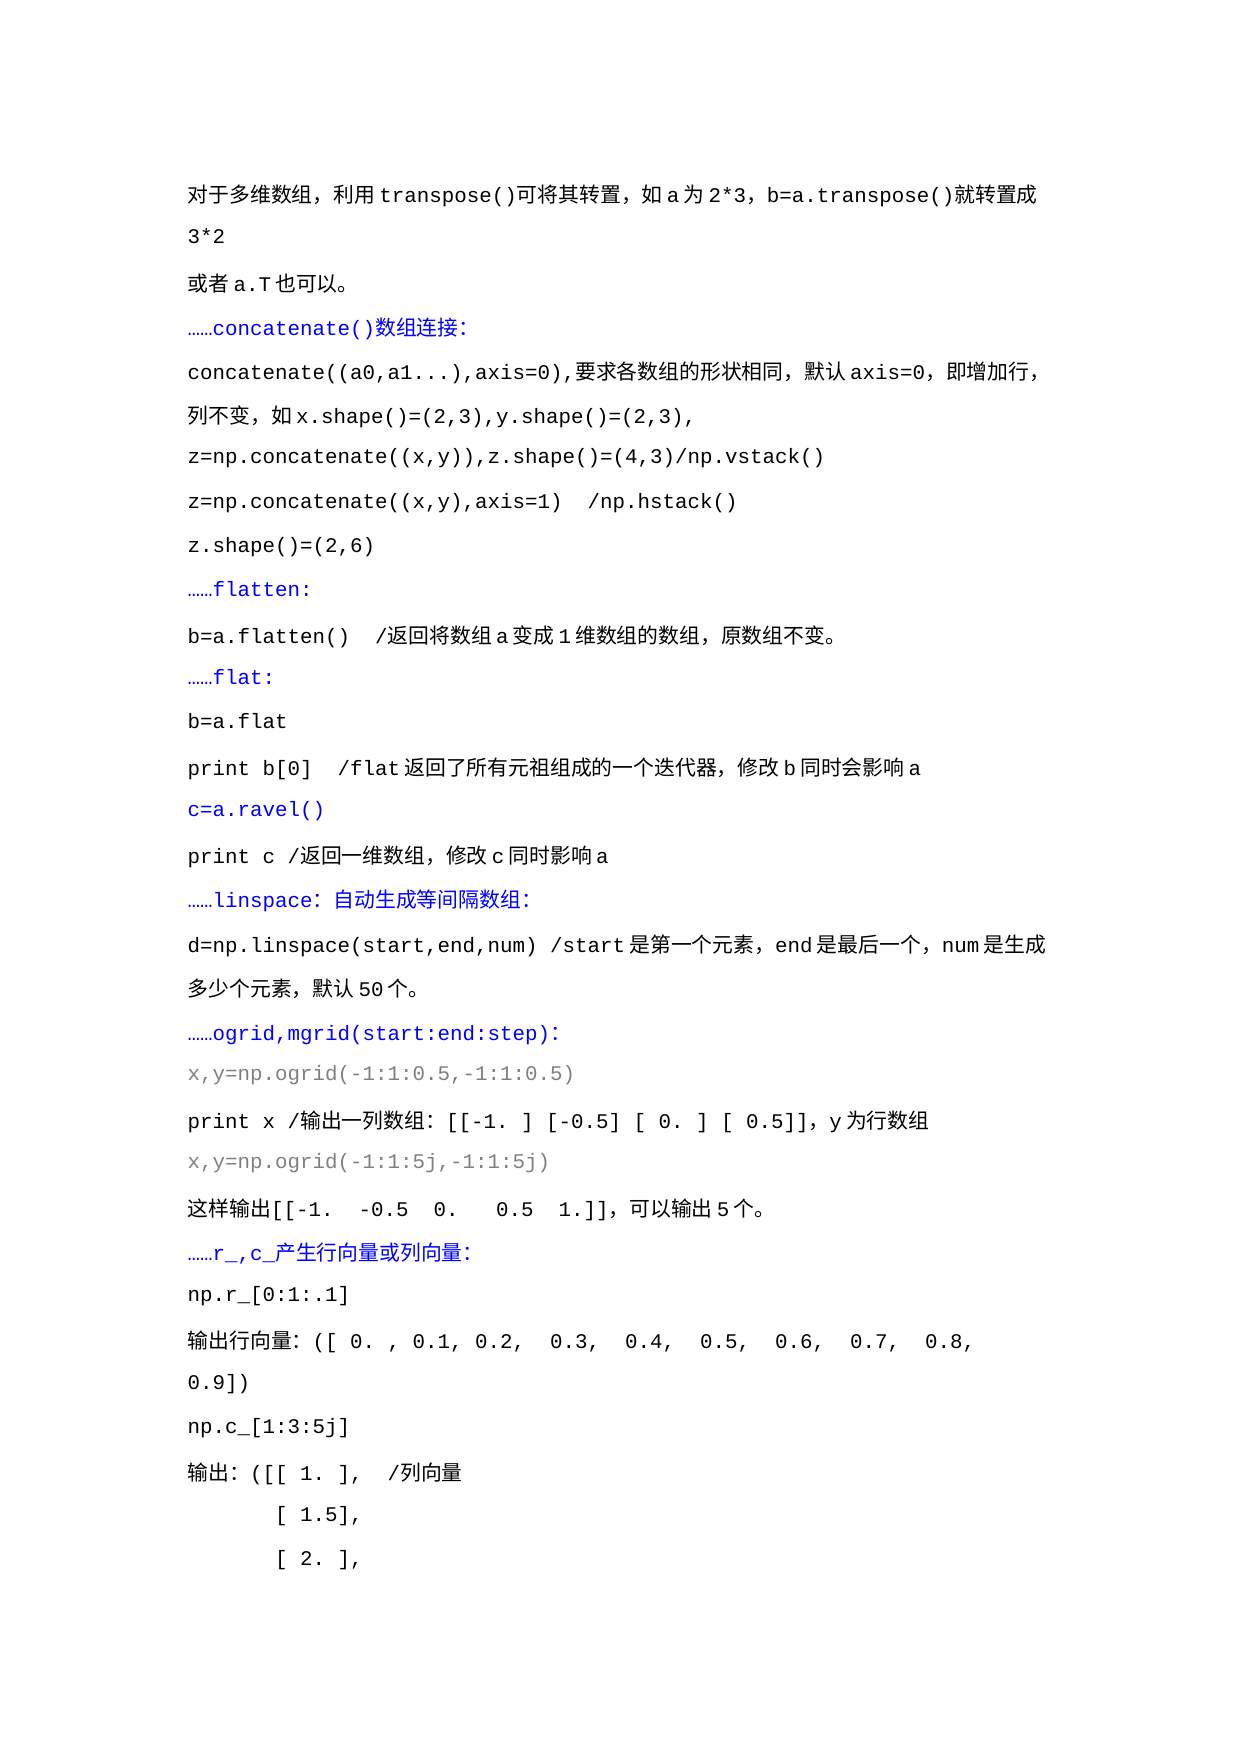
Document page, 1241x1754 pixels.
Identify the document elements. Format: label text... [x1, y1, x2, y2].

text ……concatenate()数组连接： [187, 304, 1053, 348]
text [ 2. ], [187, 1538, 1053, 1582]
text print x /输出一列数组：[[-1. ] [-0.5] [ 0. ] [ 0.5]]，y为行数组 [187, 1097, 1053, 1141]
text b=a.flatten() /返回将数组a变成1维数组的数组，原数组不变。 [187, 613, 1053, 657]
text concatenate((a0,a1...),axis=0),要求各数组的形状相同，默认axis=0，即增加行，列不变，如x.shape()=(2,3),y.shape()=(2,3), [187, 348, 1053, 436]
text 输出行向量：([ 0. , 0.1, 0.2, 0.3, 0.4, 0.5, 0.6, 0.7, 0.8, 0.9]) [187, 1318, 1053, 1406]
text ……linspace：自动生成等间隔数组： [187, 877, 1053, 921]
text d=np.linspace(start,end,num) /start是第一个元素，end是最后一个，num是生成多少个元素，默认50个。 [187, 921, 1053, 1009]
text z=np.concatenate((x,y),axis=1) /np.hstack() [187, 480, 1053, 524]
text b=a.flat [187, 701, 1053, 745]
text ……flatten: [187, 568, 1053, 613]
text [ 1.5], [187, 1494, 1053, 1538]
text 或者a.T也可以。 [187, 260, 1053, 304]
text x,y=np.ogrid(-1:1:0.5,-1:1:0.5) [187, 1053, 1053, 1097]
text 输出：([[ 1. ], /列向量 [187, 1450, 1053, 1494]
text c=a.ravel() [187, 789, 1053, 833]
text 这样输出[[-1. -0.5 0. 0.5 1.]]，可以输出5个。 [187, 1185, 1053, 1229]
text np.c_[1:3:5j] [187, 1406, 1053, 1450]
text ……r_,c_产生行向量或列向量： [187, 1229, 1053, 1273]
text ……flat: [187, 657, 1053, 701]
text ……ogrid,mgrid(start:end:step)： [187, 1009, 1053, 1053]
text np.r_[0:1:.1] [187, 1273, 1053, 1318]
text 对于多维数组，利用transpose()可将其转置，如a为2*3，b=a.transpose()就转置成3*2 [187, 172, 1053, 260]
text x,y=np.ogrid(-1:1:5j,-1:1:5j) [187, 1141, 1053, 1185]
text print b[0] /flat返回了所有元祖组成的一个迭代器，修改b同时会影响a [187, 745, 1053, 789]
text z.shape()=(2,6) [187, 524, 1053, 568]
text print c /返回一维数组，修改c同时影响a [187, 833, 1053, 877]
text z=np.concatenate((x,y)),z.shape()=(4,3)/np.vstack() [187, 436, 1053, 480]
